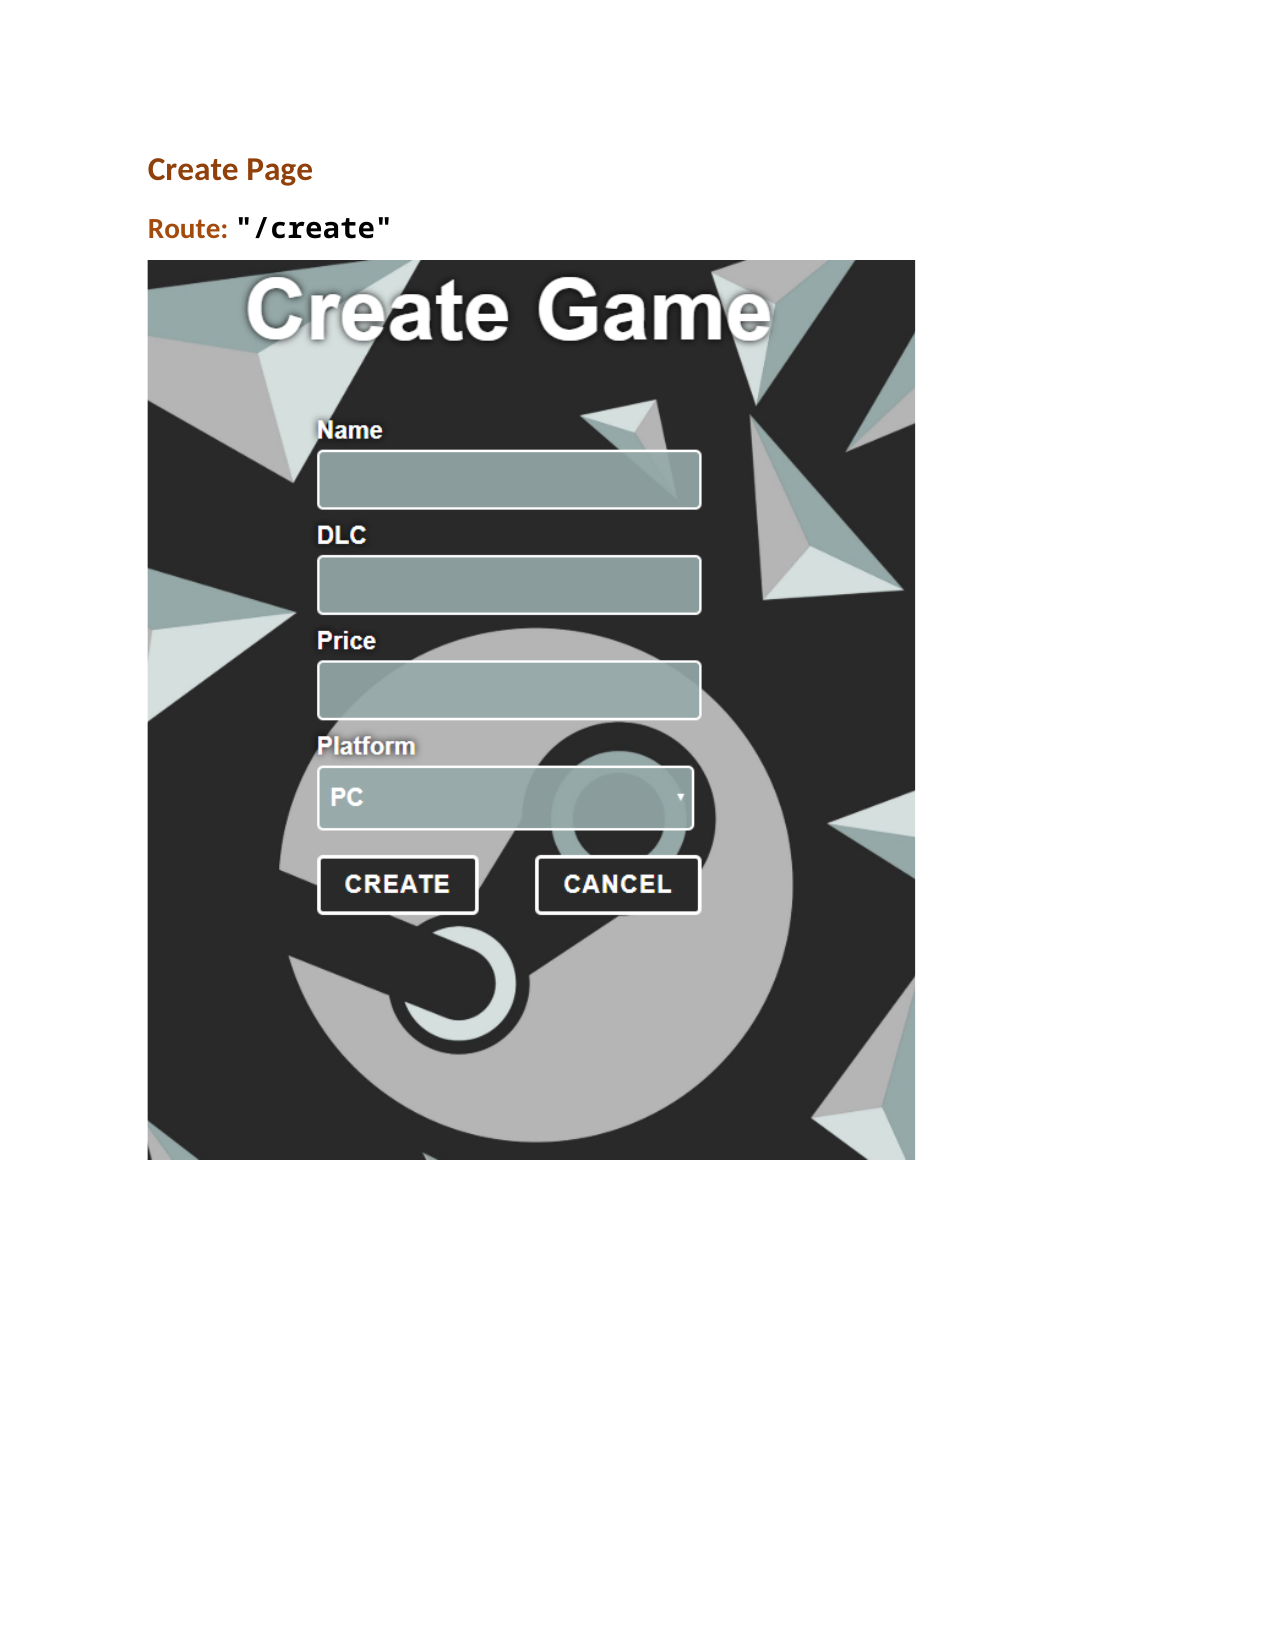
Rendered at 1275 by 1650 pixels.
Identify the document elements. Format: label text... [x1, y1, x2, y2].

text Create Page [148, 148, 1127, 188]
picture [147, 260, 916, 1160]
text Route: "/create" [148, 207, 1127, 247]
